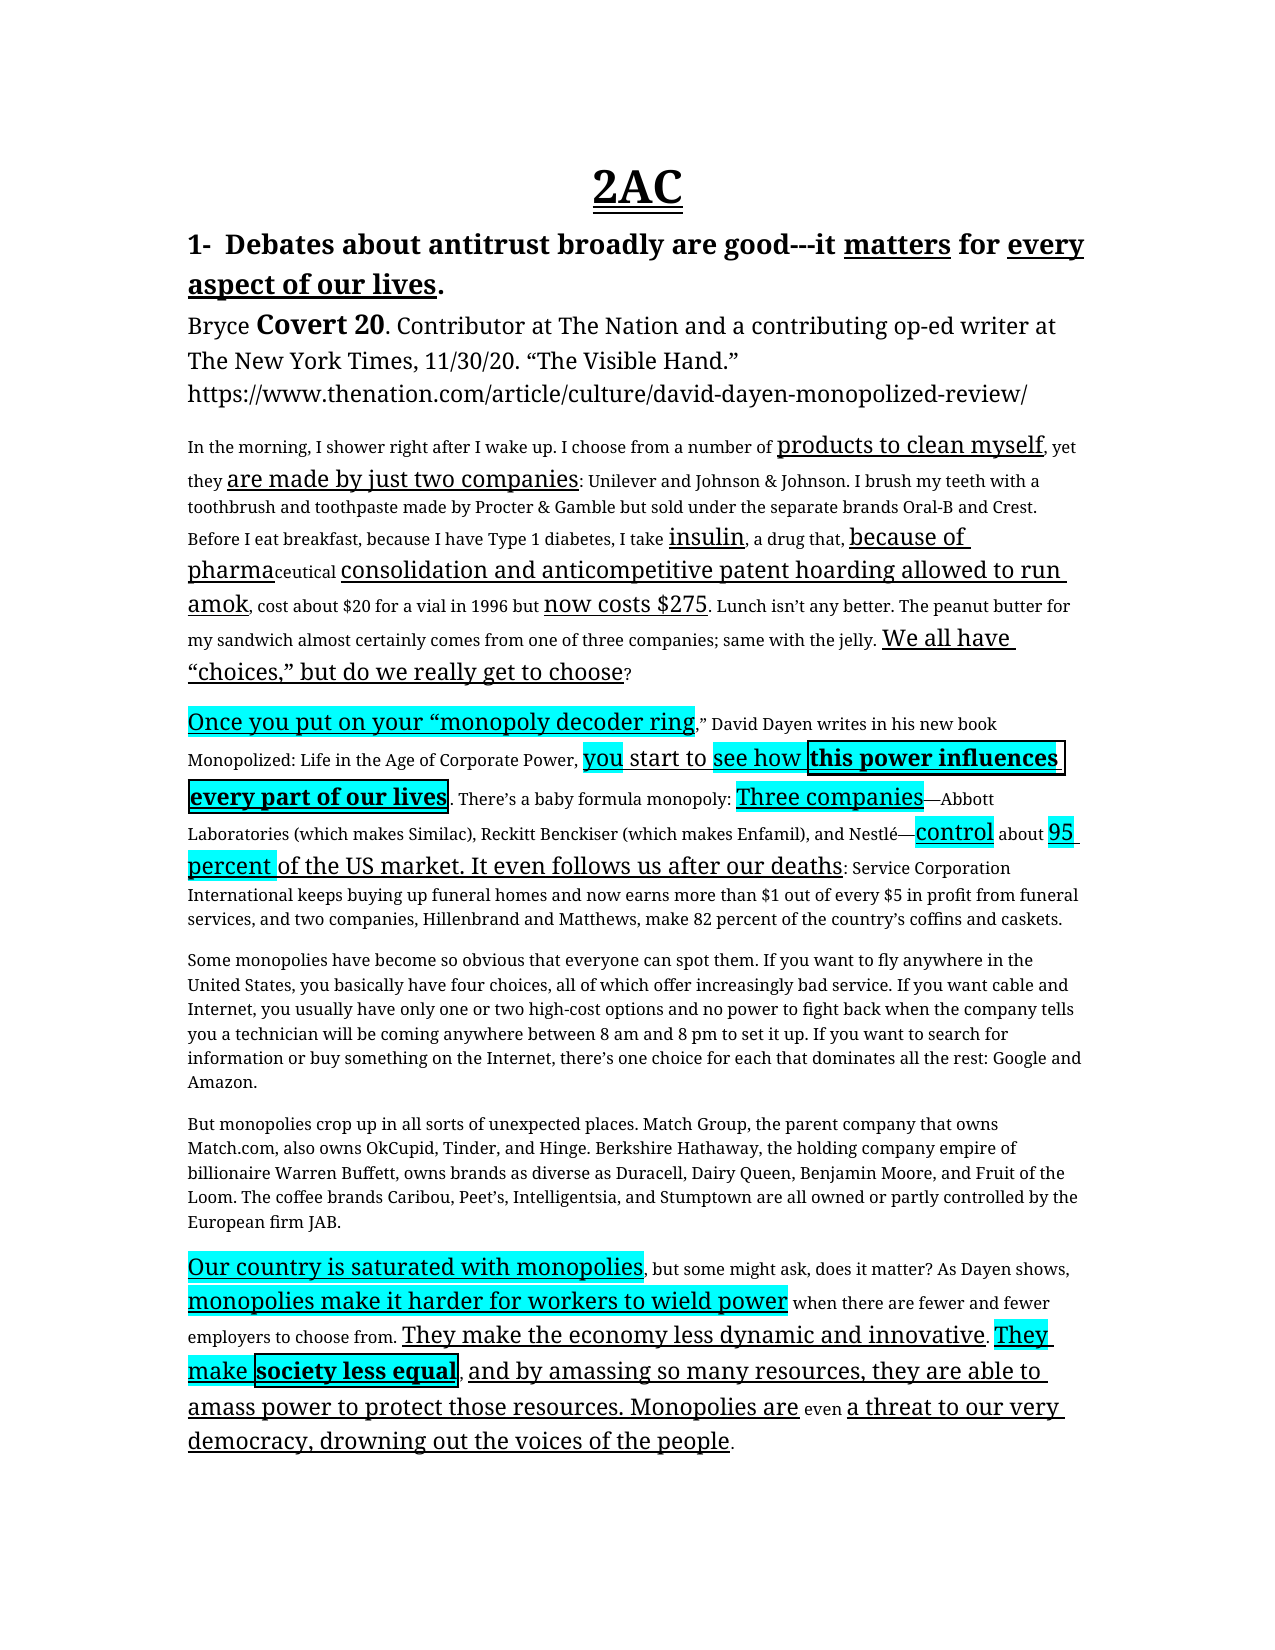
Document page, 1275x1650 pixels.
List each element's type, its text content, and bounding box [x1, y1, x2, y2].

text Bryce Covert 20. Contributor at The Nation and a contributing op-ed writer at The New York Times, 11/30/20. “The Visible Hand.” https://www.thenation.com/article/culture/david-dayen-monopolized-review/ [187, 305, 1087, 409]
subtitle Debates about antitrust broadly are good---it matters for every aspect of our lives. [187, 226, 1087, 302]
subtitle 2AC [187, 154, 1087, 217]
text Once you put on your “monopoly decoder ring,” David Dayen writes in his new book Monopolized: Life in the Age of Corporate Power, you start to see how this power influences every part of our lives. There’s a baby formula monopoly: Three companies—Abbott Laboratories (which makes Similac), Reckitt Benckiser (which makes Enfamil), and Nestlé—control about 95 percent of the US market. It even follows us after our deaths: Service Corporation International keeps buying up funeral homes and now earns more than $1 out of every $5 in profit from funeral services, and two companies, Hillenbrand and Matthews, make 82 percent of the country’s coffins and caskets. [187, 706, 1087, 930]
text Our country is saturated with monopolies, but some might ask, does it matter? As Dayen shows, monopolies make it harder for workers to wield power when there are fewer and fewer employers to choose from. They make the economy less dynamic and innovative. They make society less equal, and by amassing so many resources, they are able to amass power to protect those resources. Monopolies are even a threat to our very democracy, drowning out the voices of the people. [187, 1251, 1087, 1456]
text In the morning, I shower right after I wake up. I choose from a number of products to clean myself, yet they are made by just two companies: Unilever and Johnson & Johnson. I brush my teeth with a toothbrush and toothpaste made by Procter & Gamble but sold under the separate brands Oral-B and Crest. Before I eat breakfast, because I have Type 1 diabetes, I take insulin, a drug that, because of pharmaceutical consolidation and anticompetitive patent hoarding allowed to run amok, cost about $20 for a vial in 1996 but now costs $275. Lunch isn’t any better. The peanut butter for my sandwich almost certainly comes from one of three companies; same with the jelly. We all have “choices,” but do we really get to choose? [187, 429, 1087, 687]
text But monopolies crop up in all sorts of unexpected places. Match Group, the parent company that owns Match.com, also owns OkCupid, Tinder, and Hinge. Berkshire Hathaway, the holding company empire of billionaire Warren Buffett, owns brands as diverse as Duracell, Dairy Queen, Benjamin Moore, and Fruit of the Loom. The coffee brands Caribou, Peet’s, Intelligentsia, and Stumptown are all owned or partly controlled by the European firm JAB. [187, 1112, 1087, 1233]
text Some monopolies have become so obvious that everyone can spot them. If you want to fly anywhere in the United States, you basically have four choices, all of which offer increasingly bad service. If you want cable and Internet, you usually have only one or two high-cost options and no power to fight back when the company tells you a technician will be coming anywhere between 8 am and 8 pm to set it up. If you want to search for information or buy something on the Internet, there’s one choice for each that dominates all the rest: Google and Amazon. [187, 949, 1087, 1094]
